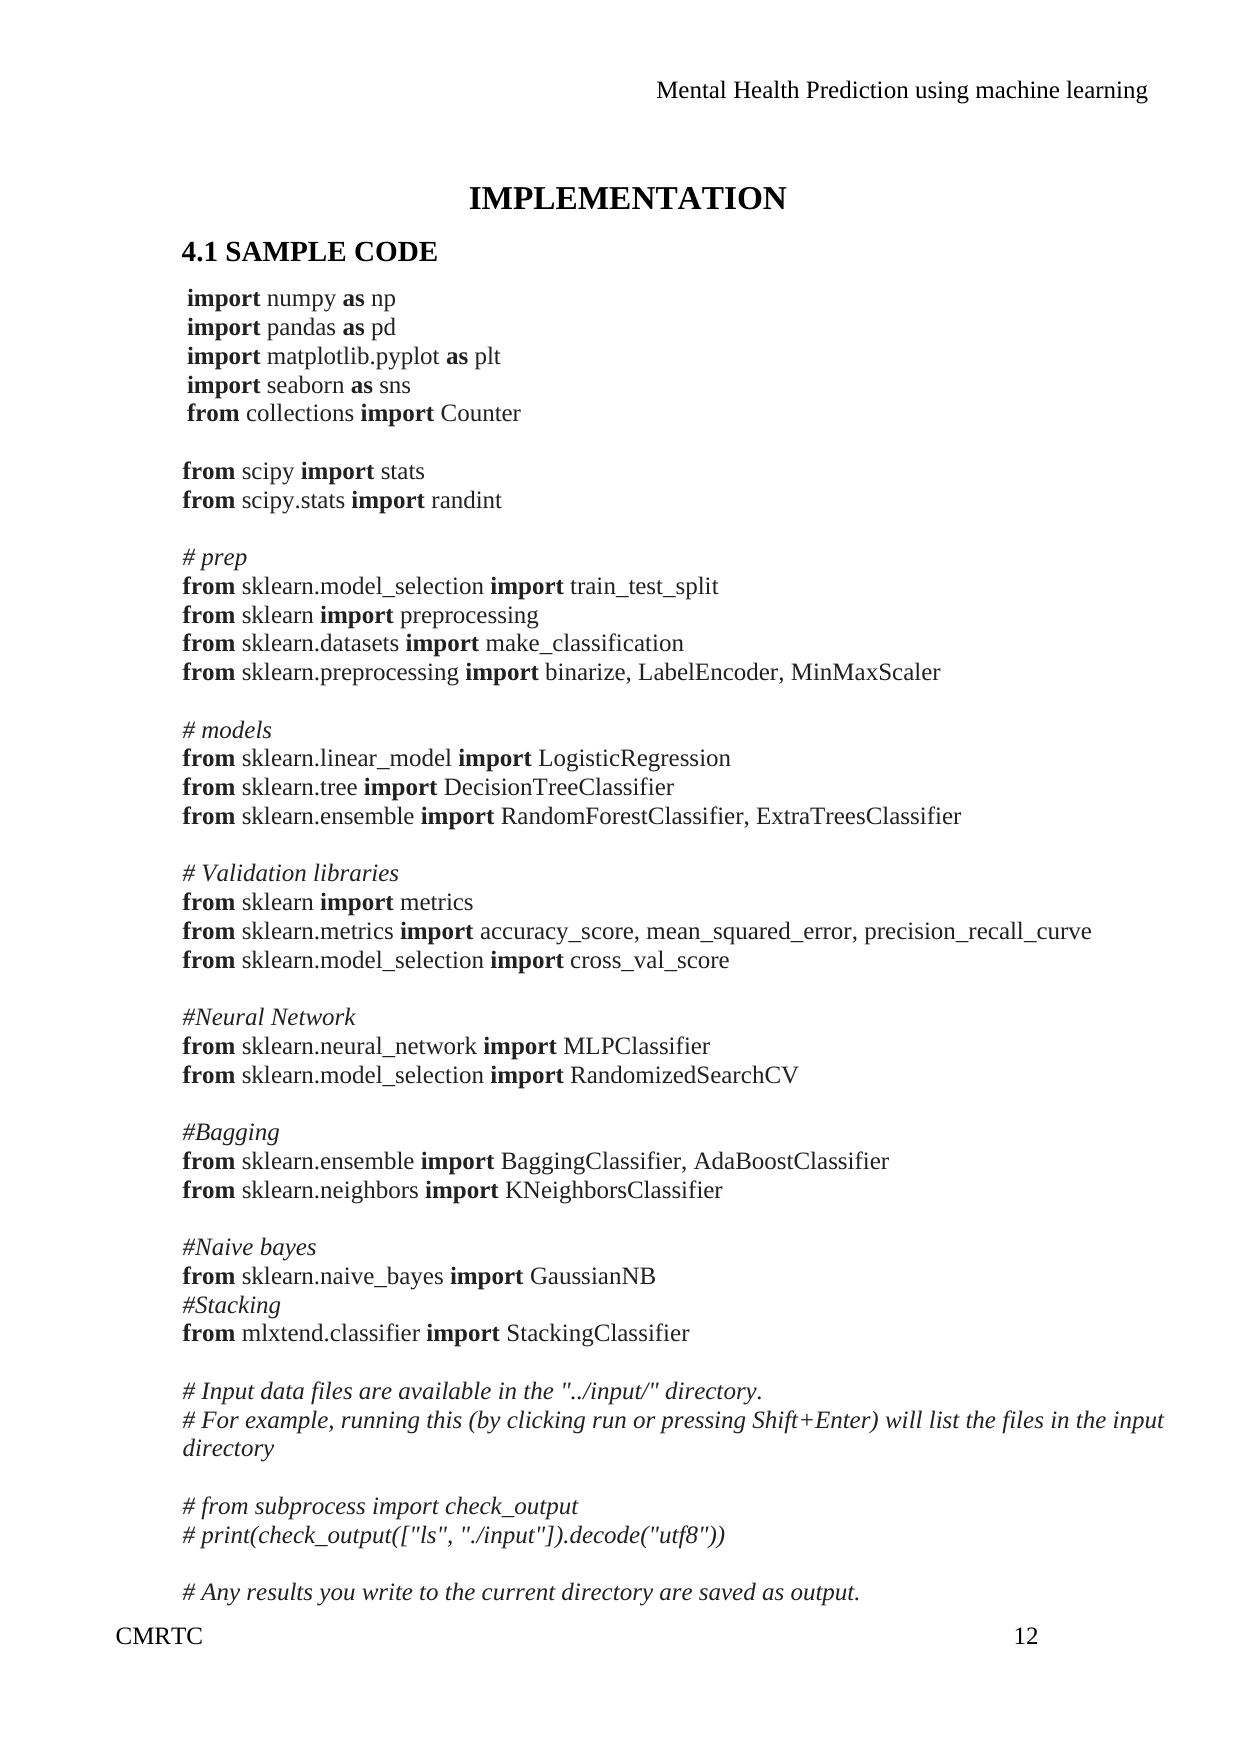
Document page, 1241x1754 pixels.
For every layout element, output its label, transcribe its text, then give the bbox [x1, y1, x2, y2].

text from sklearn.linear_model import LogisticRegression [182, 743, 1216, 772]
text from mlxtend.classifier import StackingClassifier [182, 1318, 1216, 1347]
text from sklearn.ensemble import BaggingClassifier, AdaBoostClassifier [182, 1146, 1216, 1175]
text from scipy.stats import randint [182, 485, 1216, 513]
text from sklearn.model_selection import RandomizedSearchCV [182, 1060, 1216, 1088]
text from sklearn import metrics [182, 887, 1216, 916]
text # Input data files are available in the "../input/" directory. [182, 1376, 1216, 1405]
text from scipy import stats [182, 456, 1216, 485]
text IMPLEMENTATION [98, 179, 1157, 217]
text #Naive bayes [182, 1232, 1216, 1261]
text from sklearn.tree import DecisionTreeClassifier [182, 772, 1216, 801]
text # prep [182, 542, 1216, 571]
text from collections import Counter [187, 398, 1157, 427]
text 4.1 SAMPLE CODE [136, 234, 1157, 268]
text #Bagging [182, 1117, 1216, 1146]
text #Neural Network [182, 1002, 1216, 1031]
text from sklearn.datasets import make_classification [182, 628, 1216, 657]
text from sklearn.ensemble import RandomForestClassifier, ExtraTreesClassifier [182, 801, 1216, 830]
text # models [182, 715, 1216, 743]
text #Stacking [182, 1290, 1216, 1318]
text # from subprocess import check_output [182, 1491, 1216, 1520]
text from sklearn import preprocessing [182, 600, 1216, 628]
text # print(check_output(["ls", "./input"]).decode("utf8")) [182, 1520, 1216, 1548]
text import seaborn as sns [187, 370, 1157, 398]
text from sklearn.neural_network import MLPClassifier [182, 1031, 1216, 1060]
text import matplotlib.pyplot as plt [187, 341, 1157, 370]
text import numpy as np [187, 283, 1157, 312]
text from sklearn.metrics import accuracy_score, mean_squared_error, precision_recall_curve [182, 916, 1216, 945]
text from sklearn.naive_bayes import GaussianNB [182, 1261, 1216, 1290]
text from sklearn.model_selection import cross_val_score [182, 945, 1216, 973]
text from sklearn.neighbors import KNeighborsClassifier [182, 1175, 1216, 1203]
text from sklearn.preprocessing import binarize, LabelEncoder, MinMaxScaler [182, 657, 1216, 686]
text # Validation libraries [182, 858, 1216, 887]
text # Any results you write to the current directory are saved as output. [182, 1577, 1216, 1606]
text from sklearn.model_selection import train_test_split [182, 571, 1216, 600]
text # For example, running this (by clicking run or pressing Shift+Enter) will list the files in the input directory [182, 1405, 1216, 1462]
text import pandas as pd [187, 312, 1157, 341]
